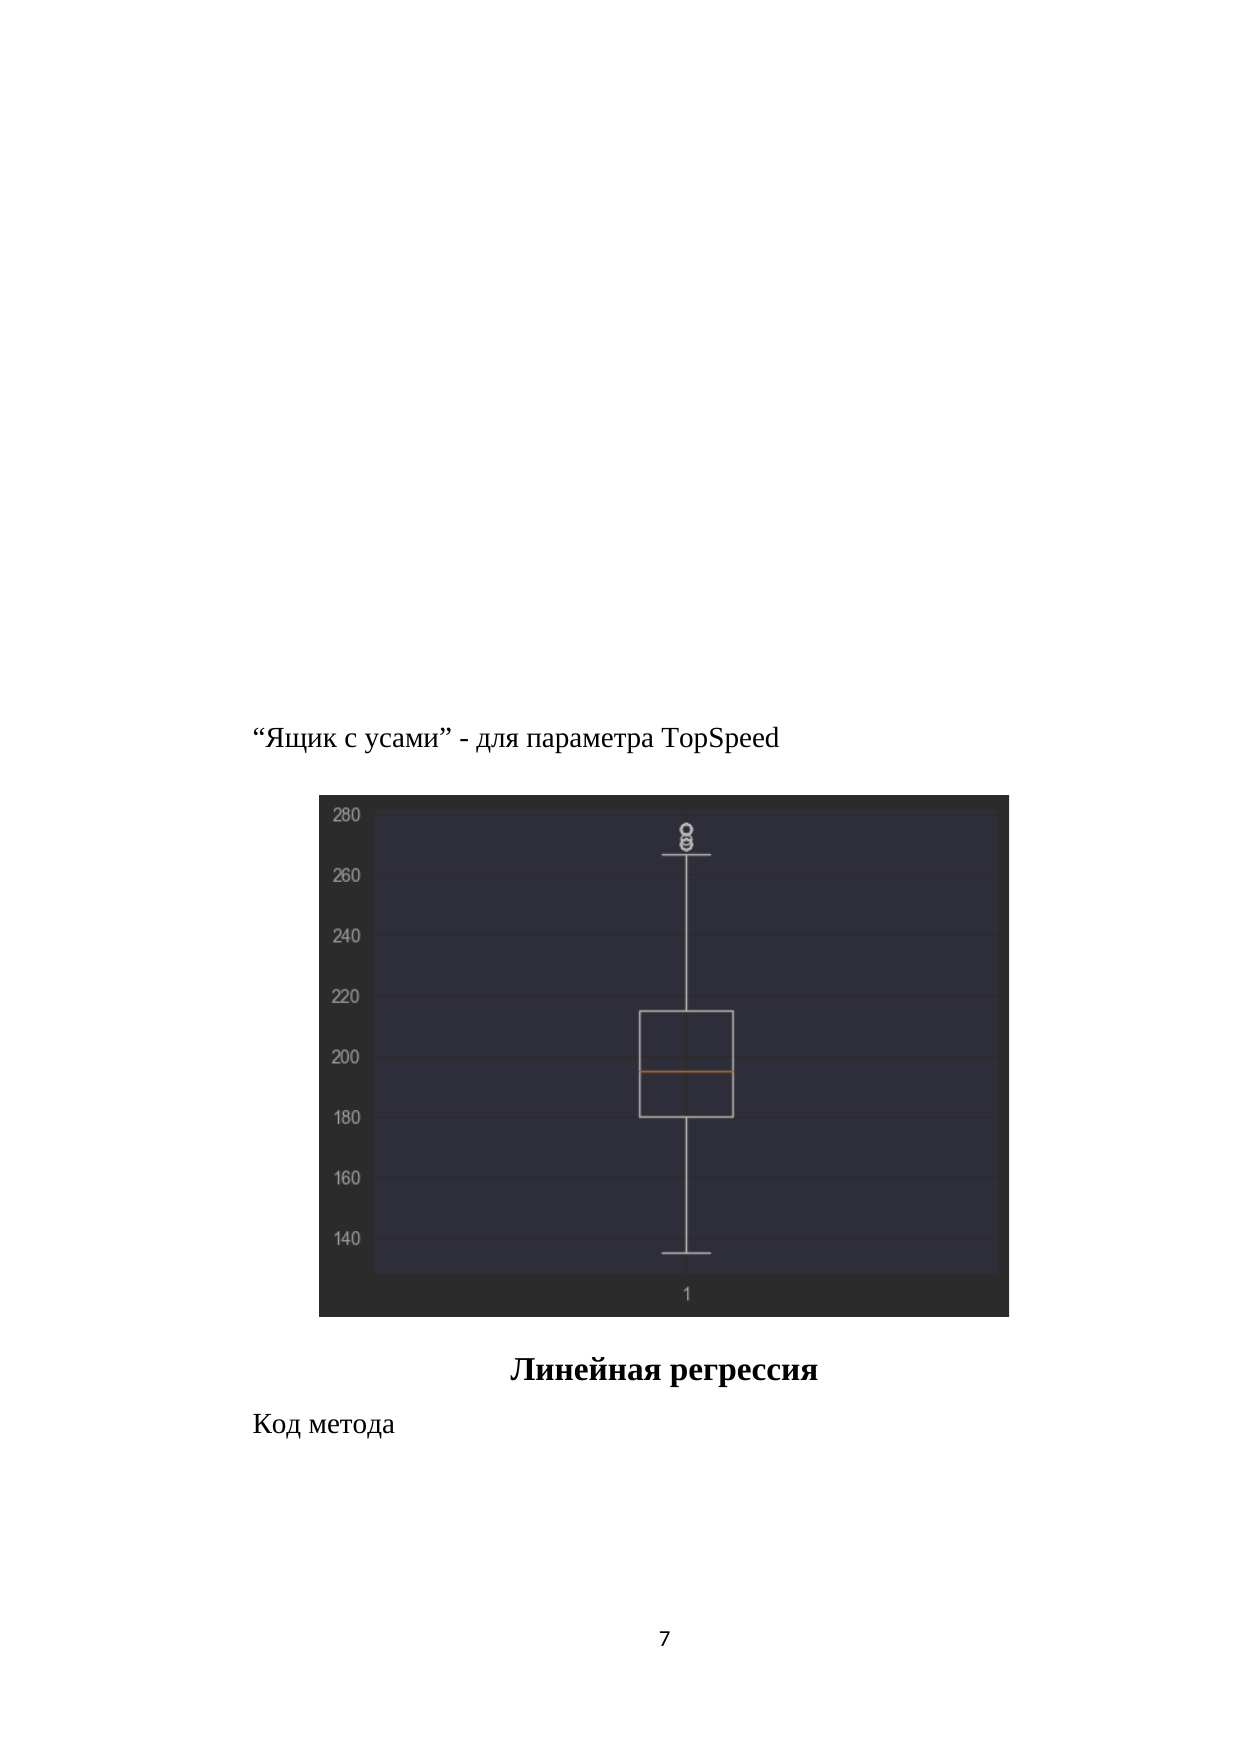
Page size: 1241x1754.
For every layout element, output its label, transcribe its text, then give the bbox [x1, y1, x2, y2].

text “Ящик с усами” - для параметра TopSpeed [177, 721, 1152, 754]
picture [319, 795, 1010, 1317]
text Код метода [177, 1406, 1152, 1440]
subtitle Линейная регрессия [177, 1349, 1152, 1387]
